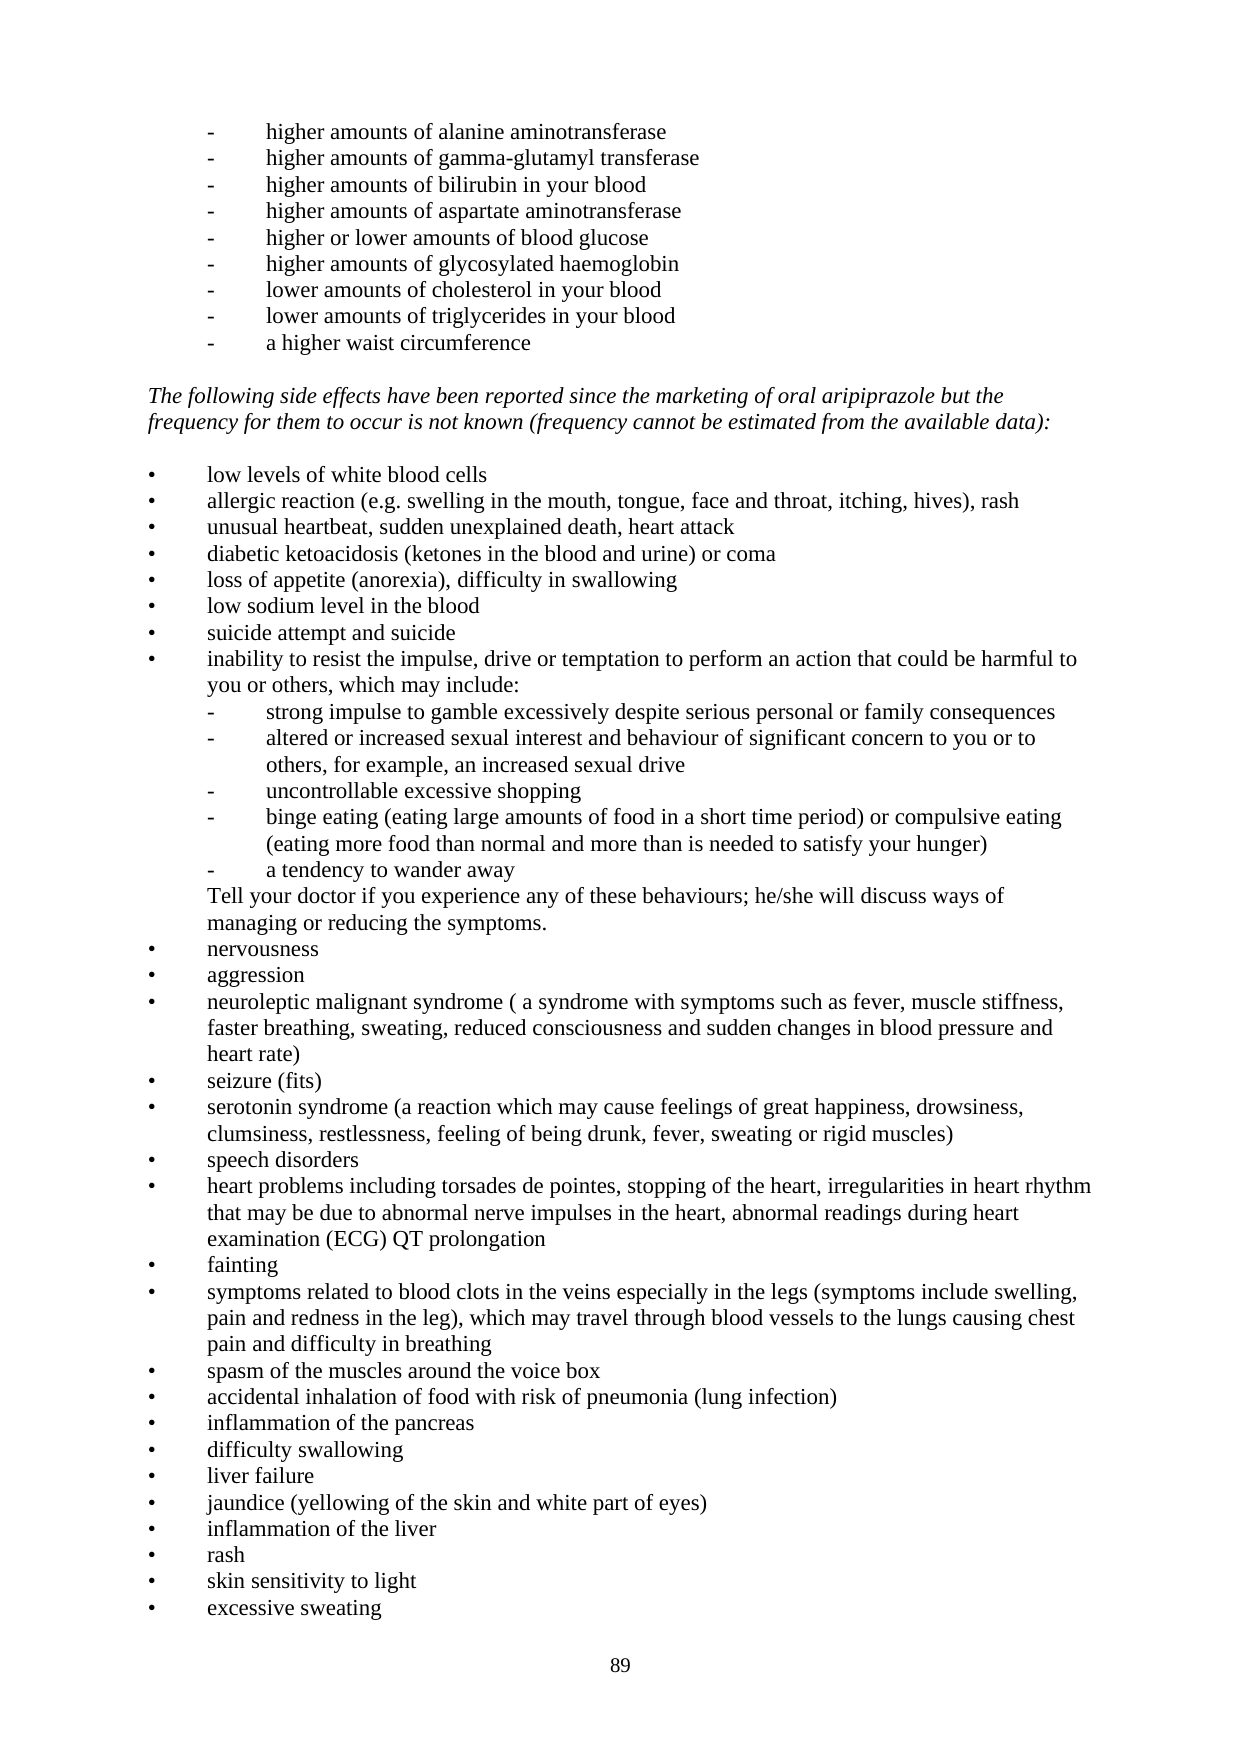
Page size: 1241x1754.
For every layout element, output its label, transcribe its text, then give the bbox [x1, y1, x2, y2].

text - higher or lower amounts of blood glucose [207, 223, 1092, 250]
text Tell your doctor if you experience any of these behaviours; he/she will discuss ways of managing or reducing the symptoms. [207, 882, 1092, 935]
text - uncontrollable excessive shopping [207, 777, 1092, 803]
text • seizure (fits) [148, 1067, 1092, 1093]
text • low sodium level in the blood [148, 592, 1092, 619]
text • inflammation of the liver [148, 1515, 1092, 1541]
text - higher amounts of alanine aminotransferase [207, 118, 1092, 144]
text - a higher waist circumference [207, 329, 1092, 355]
text - strong impulse to gamble excessively despite serious personal or family consequences [207, 698, 1092, 724]
text • diabetic ketoacidosis (ketones in the blood and urine) or coma [148, 540, 1092, 566]
text • heart problems including torsades de pointes, stopping of the heart, irregularities in heart rhythm that may be due to abnormal nerve impulses in the heart, abnormal readings during heart examination (ECG) QT prolongation [148, 1172, 1092, 1251]
text - lower amounts of triglycerides in your blood [207, 303, 1092, 329]
text • liver failure [148, 1462, 1092, 1488]
text - binge eating (eating large amounts of food in a short time period) or compulsive eating (eating more food than normal and more than is needed to satisfy your hunger) [207, 803, 1092, 856]
text • fainting [148, 1251, 1092, 1278]
text The following side effects have been reported since the marketing of oral aripiprazole but the frequency for them to occur is not known (frequency cannot be estimated from the available data): [148, 382, 1092, 434]
text • nervousness [148, 935, 1092, 961]
text - a tendency to wander away [207, 856, 1092, 882]
text • loss of appetite (anorexia), difficulty in swallowing [148, 566, 1092, 592]
text • symptoms related to blood clots in the veins especially in the legs (symptoms include swelling, pain and redness in the leg), which may travel through blood vessels to the lungs causing chest pain and difficulty in breathing [148, 1278, 1092, 1357]
text • rash [148, 1541, 1092, 1568]
text • low levels of white blood cells [148, 461, 1092, 487]
text • accidental inhalation of food with risk of pneumonia (lung infection) [148, 1383, 1092, 1409]
text • skin sensitivity to light [148, 1568, 1092, 1594]
text • unusual heartbeat, sudden unexplained death, heart attack [148, 513, 1092, 540]
text - lower amounts of cholesterol in your blood [207, 276, 1092, 303]
text - higher amounts of bilirubin in your blood [207, 171, 1092, 197]
text • spasm of the muscles around the voice box [148, 1357, 1092, 1383]
text - higher amounts of gamma-glutamyl transferase [207, 144, 1092, 171]
text • serotonin syndrome (a reaction which may cause feelings of great happiness, drowsiness, clumsiness, restlessness, feeling of being drunk, fever, sweating or rigid muscles) [148, 1093, 1092, 1146]
text • jaundice (yellowing of the skin and white part of eyes) [148, 1488, 1092, 1515]
text • speech disorders [148, 1146, 1092, 1172]
text • aggression [148, 961, 1092, 988]
text • neuroleptic malignant syndrome ( a syndrome with symptoms such as fever, muscle stiffness, faster breathing, sweating, reduced consciousness and sudden changes in blood pressure and heart rate) [148, 988, 1092, 1067]
text • inflammation of the pancreas [148, 1409, 1092, 1436]
text - altered or increased sexual interest and behaviour of significant concern to you or to others, for example, an increased sexual drive [207, 724, 1092, 777]
text • allergic reaction (e.g. swelling in the mouth, tongue, face and throat, itching, hives), rash [148, 487, 1092, 513]
text • inability to resist the impulse, drive or temptation to perform an action that could be harmful to you or others, which may include: [148, 645, 1092, 698]
text - higher amounts of glycosylated haemoglobin [207, 250, 1092, 276]
text • excessive sweating [148, 1594, 1092, 1620]
text • suicide attempt and suicide [148, 619, 1092, 645]
text - higher amounts of aspartate aminotransferase [207, 197, 1092, 223]
text • difficulty swallowing [148, 1436, 1092, 1462]
